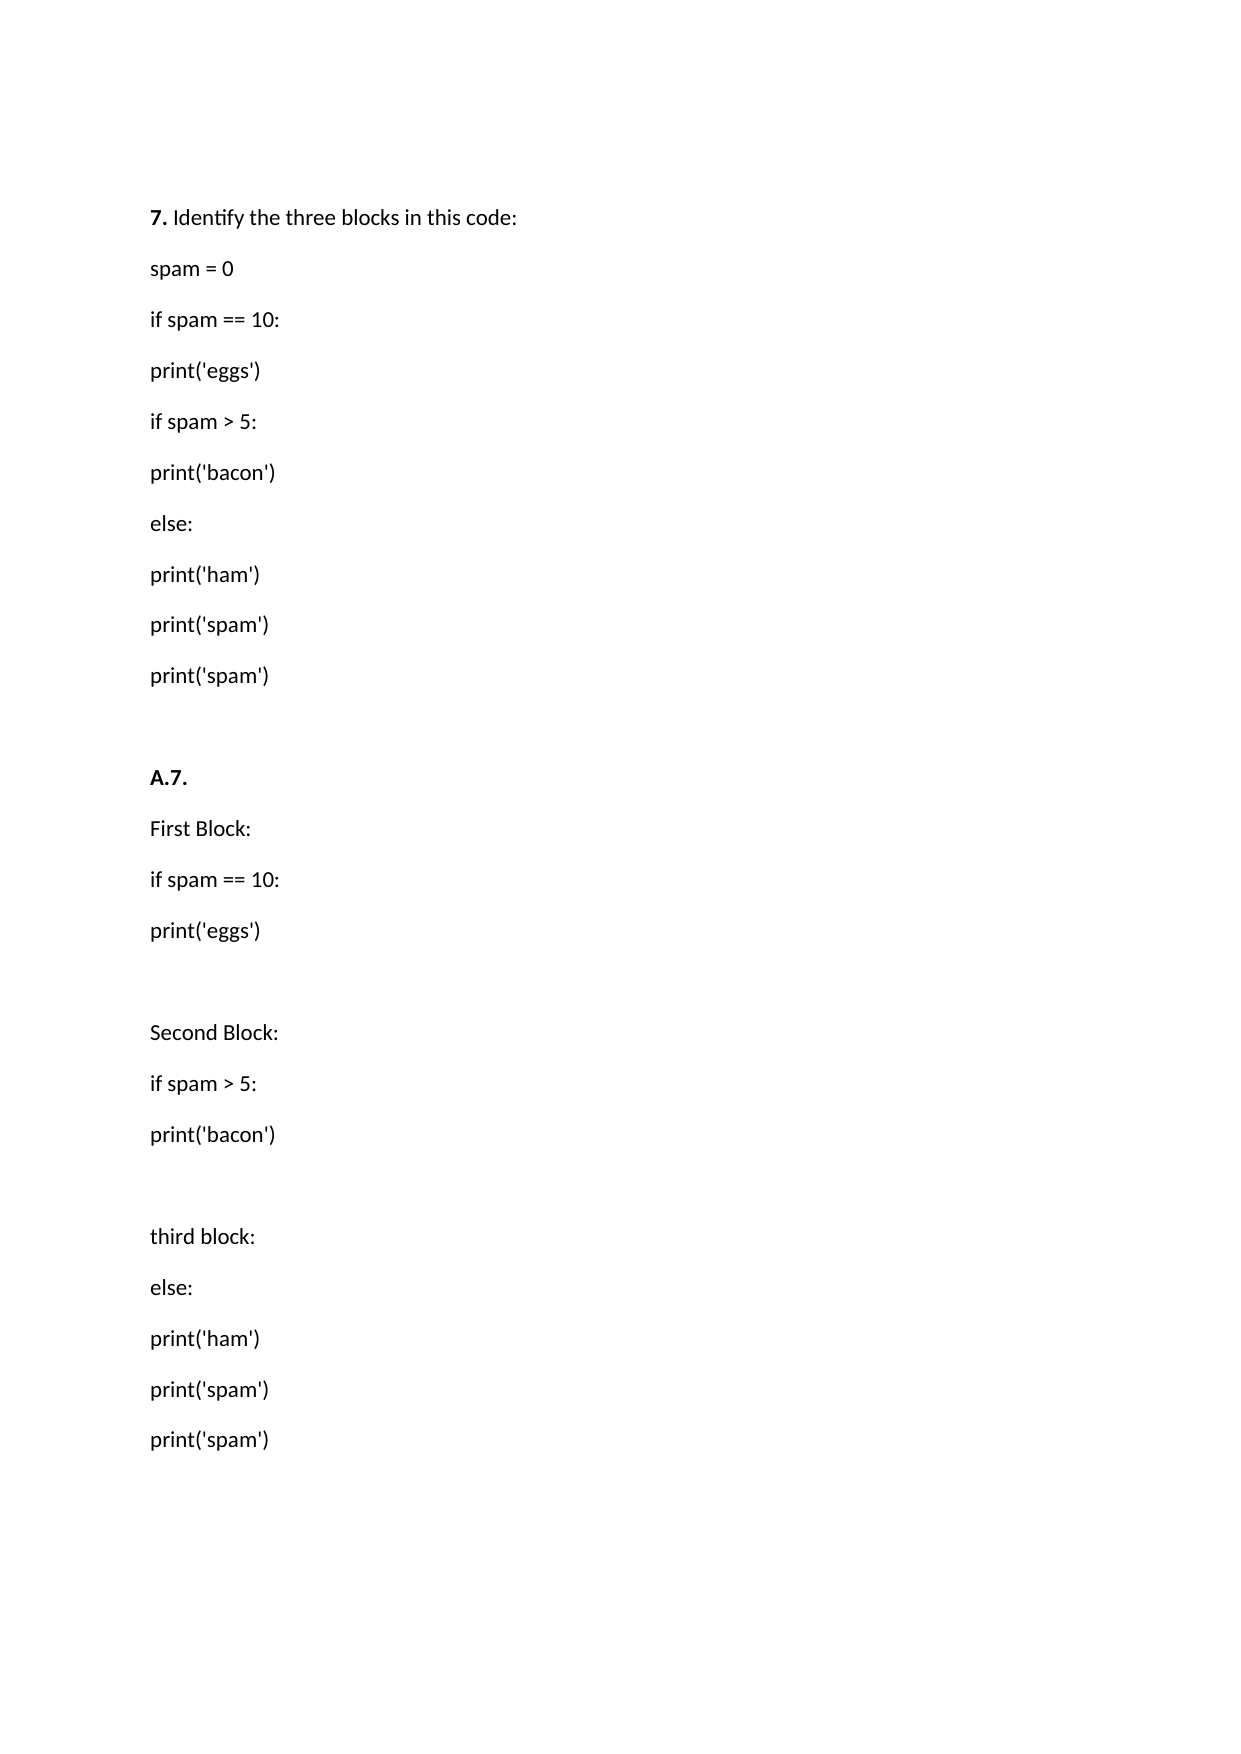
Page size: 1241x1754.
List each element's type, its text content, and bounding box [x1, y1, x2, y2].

text if spam == 10: [150, 865, 1090, 893]
text print('bacon') [150, 458, 1090, 486]
text 7. Identify the three blocks in this code: [150, 203, 1090, 231]
text print('bacon') [150, 1120, 1090, 1148]
text print('spam') [150, 611, 1090, 639]
text else: [150, 1273, 1090, 1301]
text spam = 0 [150, 254, 1090, 282]
text print('spam') [150, 1375, 1090, 1403]
text print('eggs') [150, 916, 1090, 944]
text if spam > 5: [150, 407, 1090, 435]
text print('ham') [150, 560, 1090, 588]
text if spam == 10: [150, 305, 1090, 333]
text First Block: [150, 814, 1090, 842]
text Second Block: [150, 1018, 1090, 1046]
text print('ham') [150, 1324, 1090, 1352]
text third block: [150, 1222, 1090, 1250]
text A.7. [150, 763, 1090, 791]
text print('eggs') [150, 356, 1090, 384]
text else: [150, 509, 1090, 537]
text if spam > 5: [150, 1069, 1090, 1097]
text print('spam') [150, 662, 1090, 689]
text print('spam') [150, 1426, 1090, 1454]
